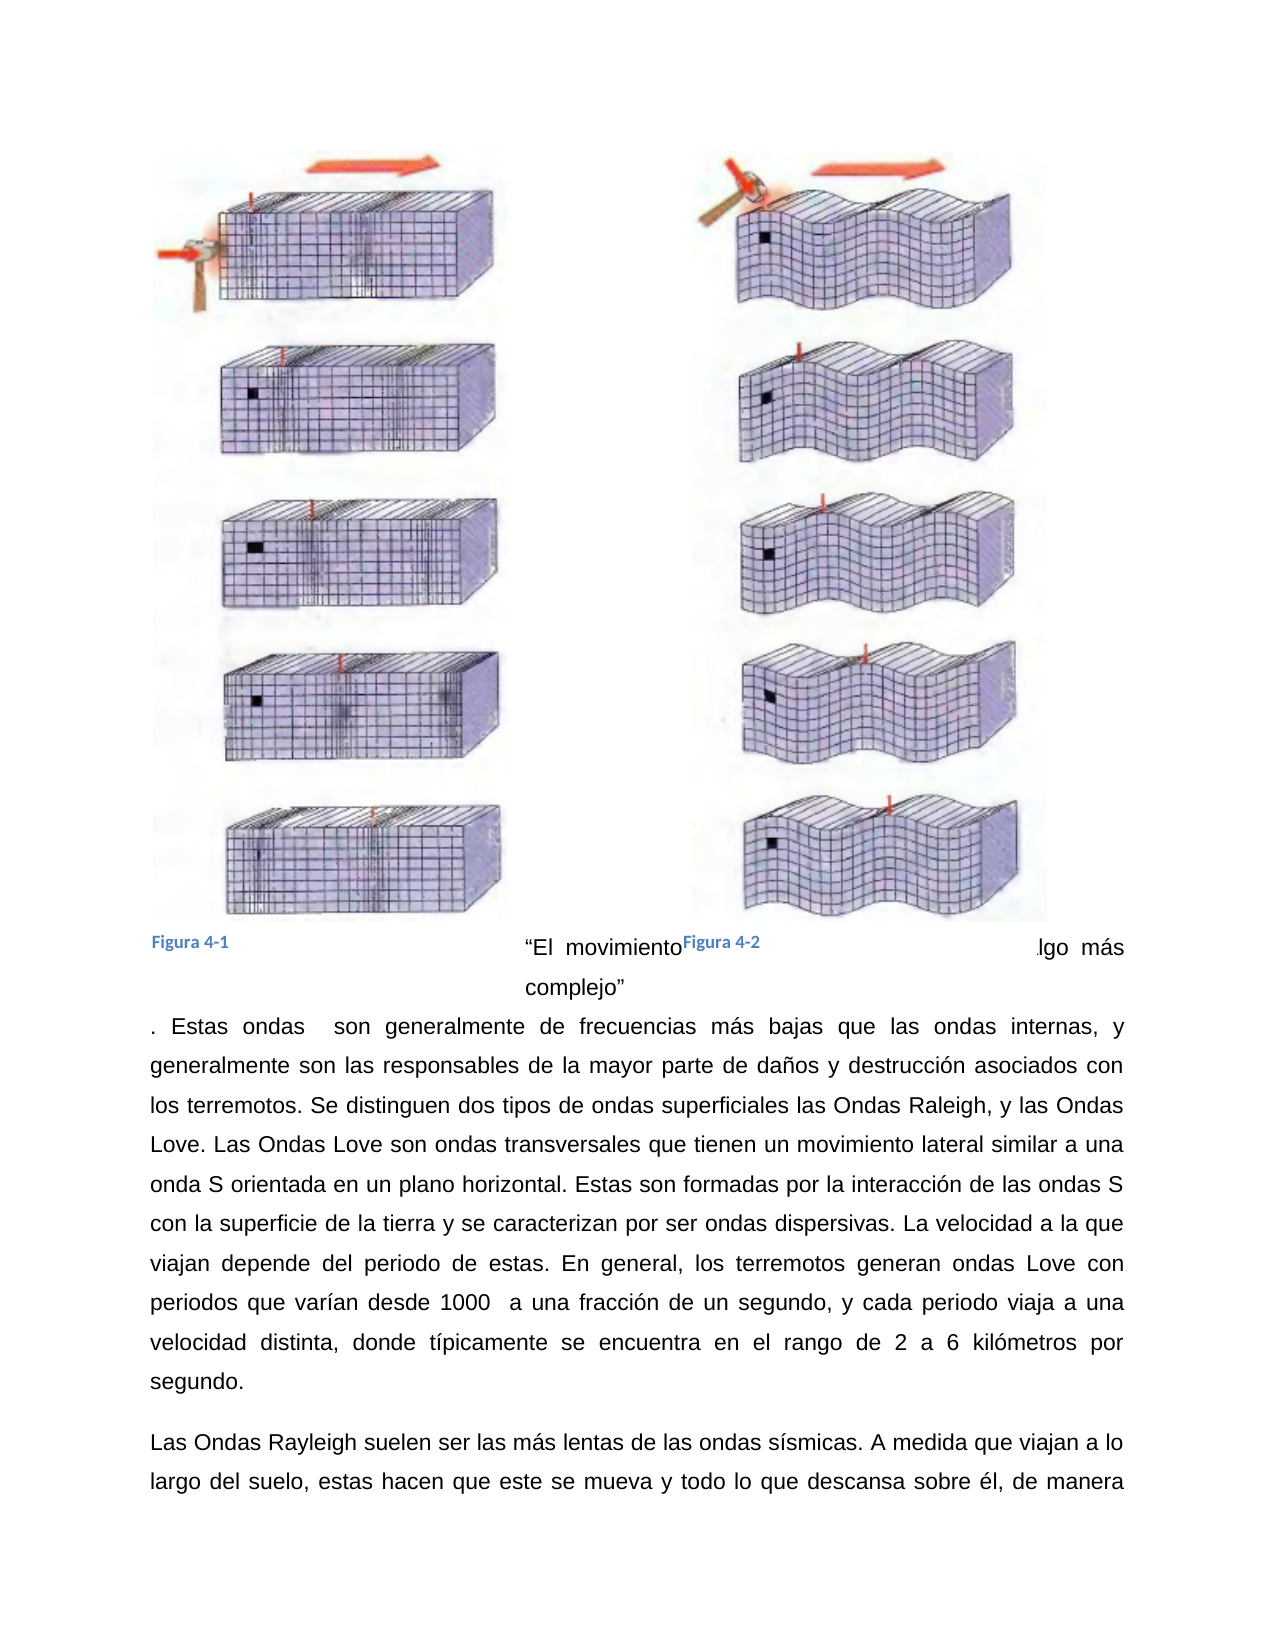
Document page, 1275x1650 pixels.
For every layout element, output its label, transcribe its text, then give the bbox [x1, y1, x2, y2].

text “El movimiento de las ondas superficiales es algo más complejo” . Estas ondas son generalmente de frecuencias más bajas que las ondas internas, y generalmente son las responsables de la mayor parte de daños y destrucción asociados con los terremotos. Se distinguen dos tipos de ondas superficiales las Ondas Raleigh, y las Ondas Love. Las Ondas Love son ondas transversales que tienen un movimiento lateral similar a una onda S orientada en un plano horizontal. Estas son formadas por la interacción de las ondas S con la superficie de la tierra y se caracterizan por ser ondas dispersivas. La velocidad a la que viajan depende del periodo de estas. En general, los terremotos generan ondas Love con periodos que varían desde 1000 a una fracción de un segundo, y cada periodo viaja a una velocidad distinta, donde típicamente se encuentra en el rango de 2 a 6 kilómetros por segundo. [150, 934, 1125, 1395]
